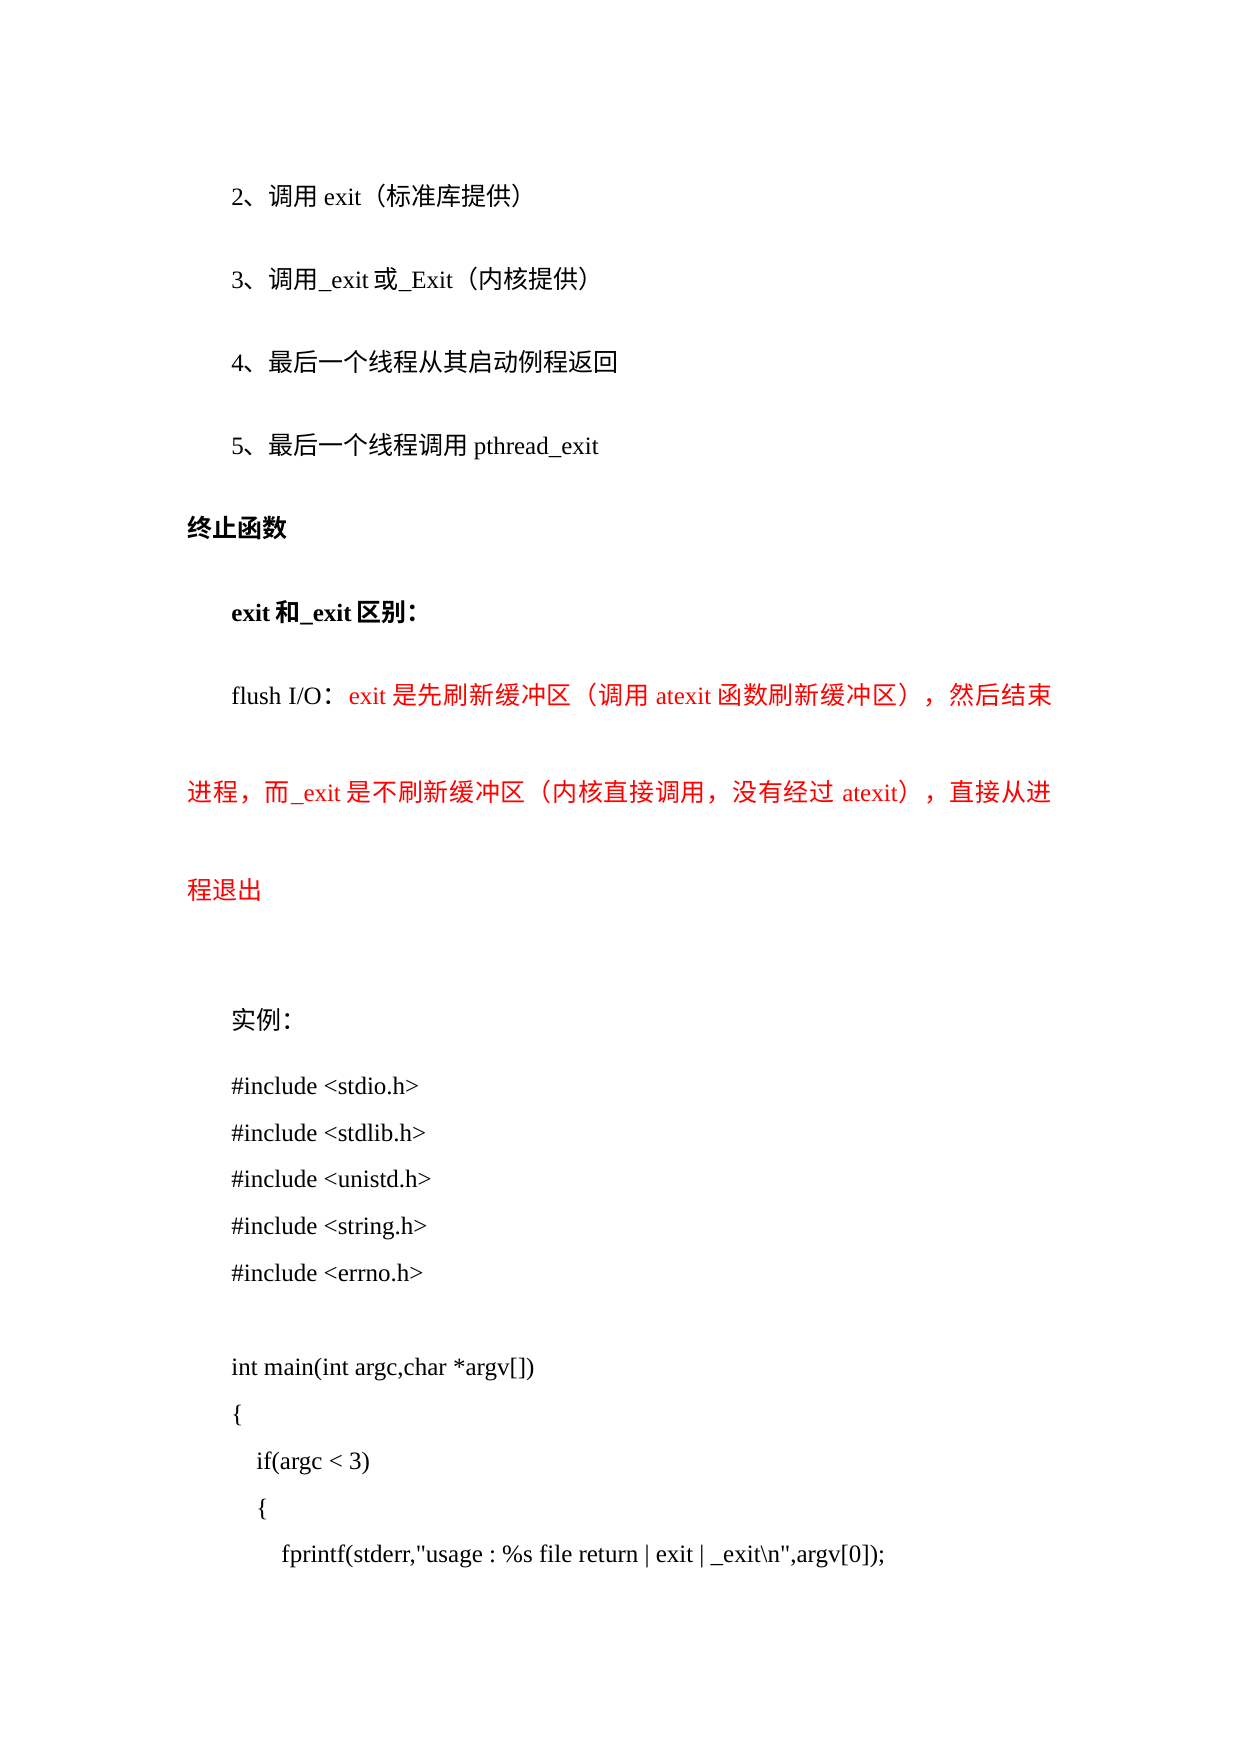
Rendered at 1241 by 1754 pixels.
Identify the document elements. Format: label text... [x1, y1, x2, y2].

text 2、调用exit（标准库提供） [187, 162, 1053, 227]
text #include <stdlib.h> [187, 1116, 1053, 1148]
text fprintf(stderr,"usage : %s file return | exit | _exit\n",argv[0]); [187, 1538, 1053, 1570]
text 实例： [187, 986, 1053, 1051]
text { [187, 1397, 1053, 1429]
text int main(int argc,char *argv[]) [187, 1350, 1053, 1383]
text if(argc < 3) [187, 1444, 1053, 1476]
text #include <string.h> [187, 1209, 1053, 1242]
text 3、调用_exit或_Exit（内核提供） [187, 245, 1053, 310]
text flush I/O：exit是先刷新缓冲区（调用atexit函数刷新缓冲区），然后结束进程，而_exit是不刷新缓冲区（内核直接调用，没有经过atexit），直接从进程退出 [187, 661, 1053, 921]
text 5、最后一个线程调用pthread_exit [187, 411, 1053, 476]
text exit和_exit区别： [187, 578, 1053, 643]
text { [187, 1491, 1053, 1523]
text 4、最后一个线程从其启动例程返回 [187, 328, 1053, 393]
text #include <unistd.h> [187, 1163, 1053, 1195]
text #include <errno.h> [187, 1256, 1053, 1289]
text #include <stdio.h> [187, 1069, 1053, 1101]
subtitle 终止函数 [187, 494, 1053, 559]
